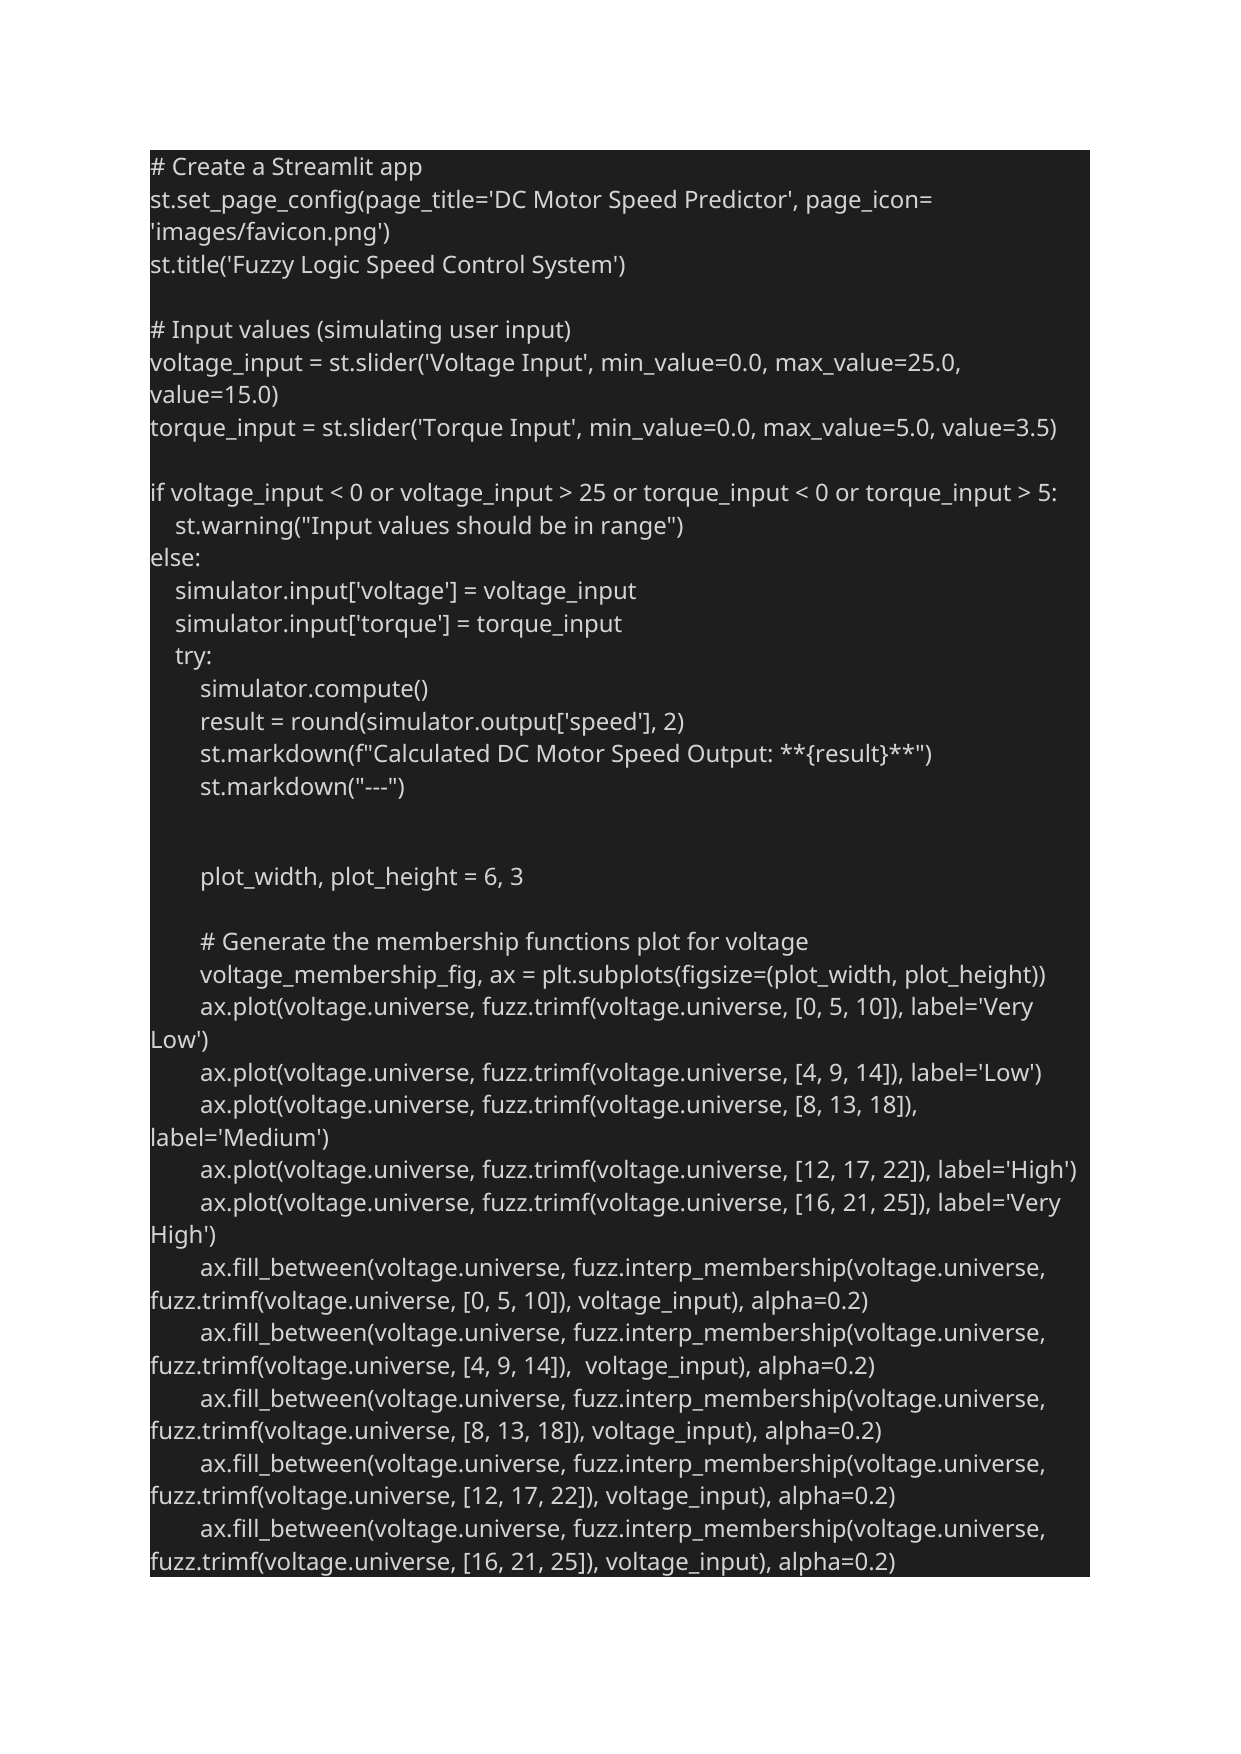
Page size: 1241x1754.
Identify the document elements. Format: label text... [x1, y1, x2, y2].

text # Create a Streamlit app [150, 150, 1090, 183]
text # Generate the membership functions plot for voltage [150, 925, 1090, 957]
text st.warning("Input values should be in range") [150, 509, 1090, 541]
text ax.plot(voltage.universe, fuzz.trimf(voltage.universe, [16, 21, 25]), label='Very High') [150, 1186, 1090, 1251]
text ax.fill_between(voltage.universe, fuzz.interp_membership(voltage.universe, fuzz.trimf(voltage.universe, [12, 17, 22]), voltage_input), alpha=0.2) [150, 1447, 1090, 1512]
text result = round(simulator.output['speed'], 2) [150, 704, 1090, 737]
text ax.fill_between(voltage.universe, fuzz.interp_membership(voltage.universe, fuzz.trimf(voltage.universe, [8, 13, 18]), voltage_input), alpha=0.2) [150, 1381, 1090, 1447]
text voltage_input = st.slider('Voltage Input', min_value=0.0, max_value=25.0, value=15.0) [150, 346, 1090, 411]
text ax.fill_between(voltage.universe, fuzz.interp_membership(voltage.universe, fuzz.trimf(voltage.universe, [4, 9, 14]), voltage_input), alpha=0.2) [150, 1316, 1090, 1381]
text torque_input = st.slider('Torque Input', min_value=0.0, max_value=5.0, value=3.5) [150, 411, 1090, 443]
text ax.fill_between(voltage.universe, fuzz.interp_membership(voltage.universe, fuzz.trimf(voltage.universe, [16, 21, 25]), voltage_input), alpha=0.2) [150, 1512, 1090, 1577]
text st.title('Fuzzy Logic Speed Control System') [150, 248, 1090, 280]
text st.set_page_config(page_title='DC Motor Speed Predictor', page_icon= 'images/favicon.png') [150, 183, 1090, 248]
text ax.plot(voltage.universe, fuzz.trimf(voltage.universe, [0, 5, 10]), label='Very Low') [150, 990, 1090, 1055]
text if voltage_input < 0 or voltage_input > 25 or torque_input < 0 or torque_input > 5: [150, 476, 1090, 509]
text ax.plot(voltage.universe, fuzz.trimf(voltage.universe, [8, 13, 18]), label='Medium') [150, 1088, 1090, 1153]
text plot_width, plot_height = 6, 3 [150, 860, 1090, 892]
text simulator.compute() [150, 672, 1090, 704]
text ax.fill_between(voltage.universe, fuzz.interp_membership(voltage.universe, fuzz.trimf(voltage.universe, [0, 5, 10]), voltage_input), alpha=0.2) [150, 1251, 1090, 1316]
text ax.plot(voltage.universe, fuzz.trimf(voltage.universe, [12, 17, 22]), label='High') [150, 1153, 1090, 1186]
text else: [150, 541, 1090, 574]
text try: [150, 639, 1090, 672]
text ax.plot(voltage.universe, fuzz.trimf(voltage.universe, [4, 9, 14]), label='Low') [150, 1055, 1090, 1088]
text simulator.input['voltage'] = voltage_input [150, 574, 1090, 606]
text st.markdown(f"Calculated DC Motor Speed Output: **{result}**") [150, 737, 1090, 769]
text st.markdown("---") [150, 769, 1090, 802]
text simulator.input['torque'] = torque_input [150, 606, 1090, 639]
text # Input values (simulating user input) [150, 313, 1090, 346]
text voltage_membership_fig, ax = plt.subplots(figsize=(plot_width, plot_height)) [150, 957, 1090, 990]
